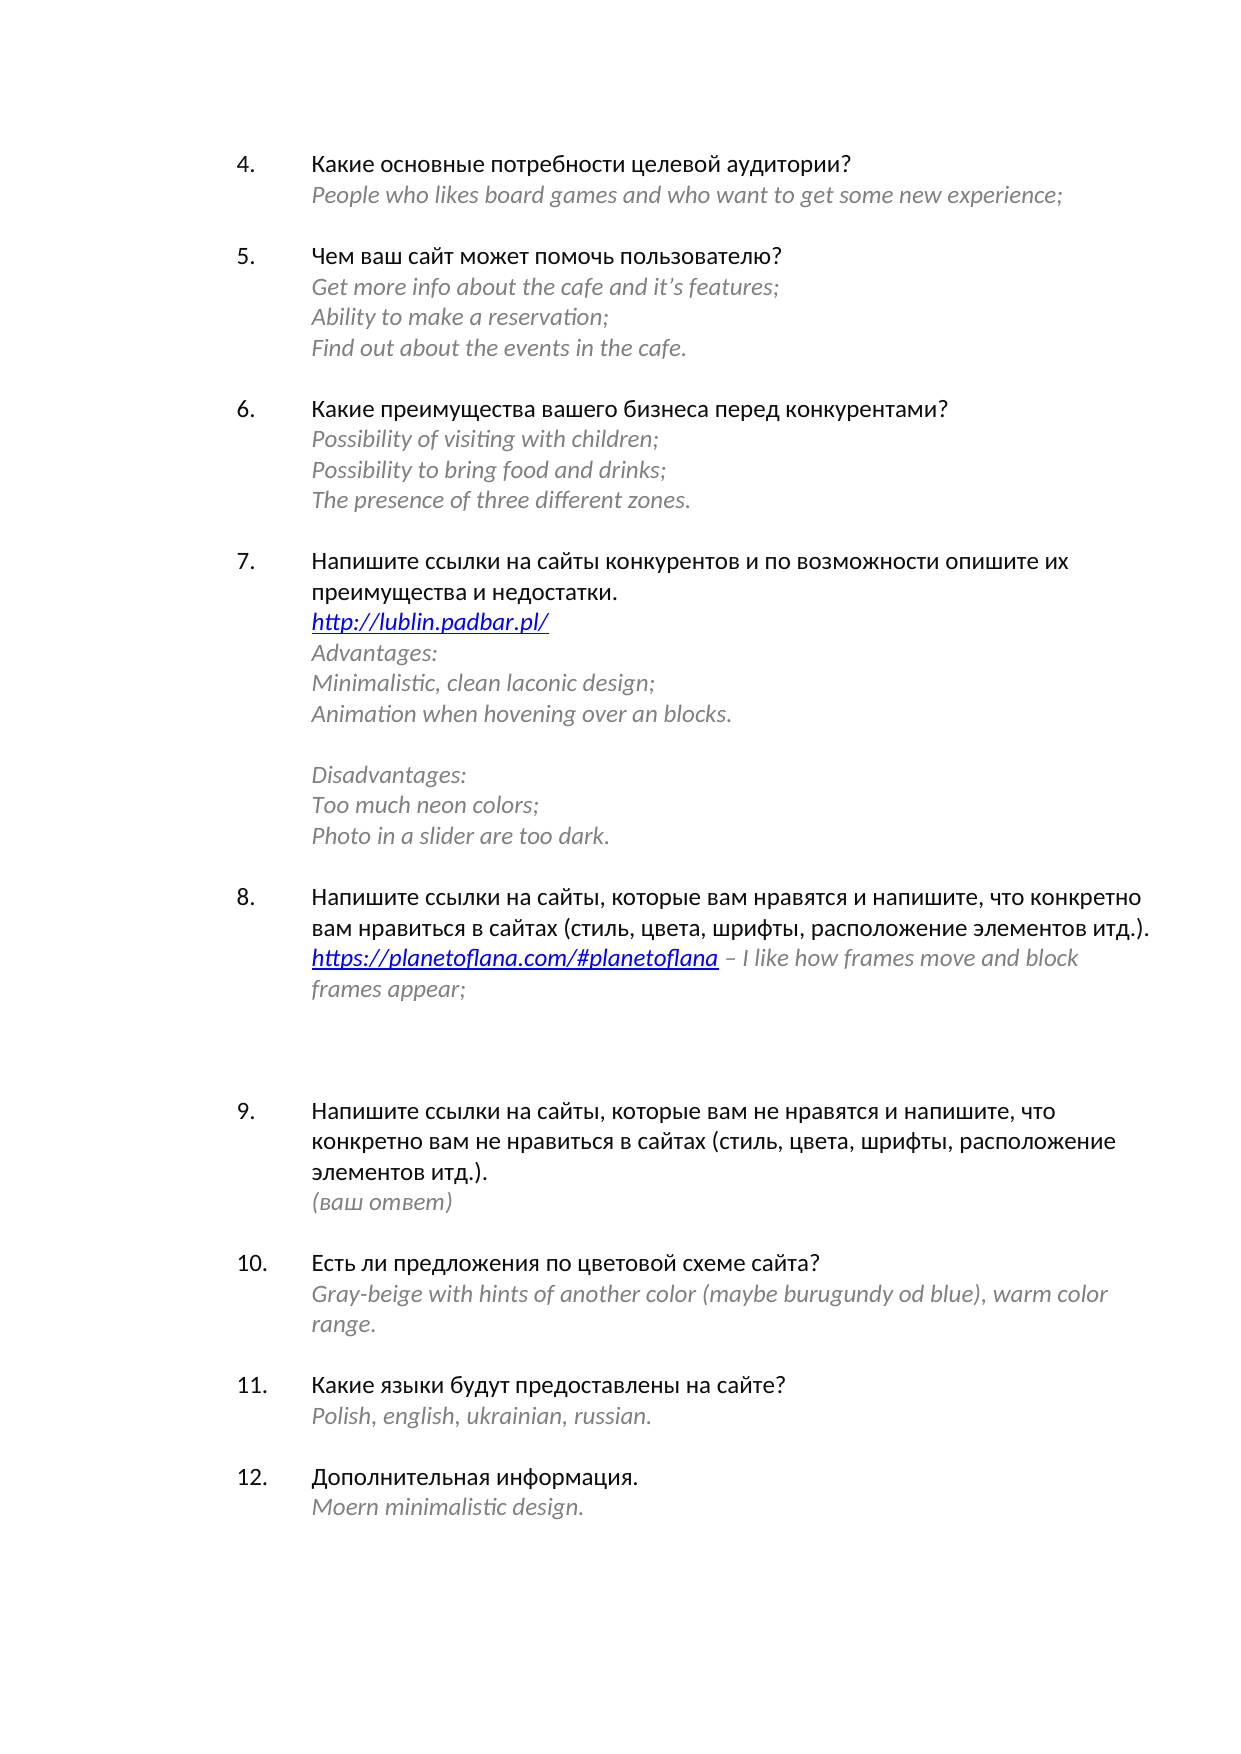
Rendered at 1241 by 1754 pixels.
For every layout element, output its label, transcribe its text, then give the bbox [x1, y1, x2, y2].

list Moern minimalistic design. [311, 1492, 1152, 1522]
list The presence of three different zones. [311, 484, 1152, 515]
list Gray-beige with hints of another color (maybe burugundy od blue), warm color range. [311, 1278, 1152, 1339]
list http://lublin.padbar.pl/ [311, 606, 1152, 637]
list Какие языки будут предоставлены на сайте? [236, 1369, 1152, 1400]
list Photo in a slider are too dark. [311, 820, 1152, 851]
list (ваш ответ) [311, 1186, 1152, 1217]
list Find out about the events in the cafe. [311, 332, 1152, 362]
list Too much neon colors; [311, 789, 1152, 820]
list Animation when hovening over an blocks. [311, 698, 1152, 728]
list Какие преимущества вашего бизнеса перед конкурентами? [236, 393, 1152, 423]
list Polish, english, ukrainian, russian. [311, 1400, 1152, 1431]
list Ability to make a reservation; [311, 301, 1152, 332]
list Напишите ссылки на сайты, которые вам нравятся и напишите, что конкретно вам нравиться в сайтах (стиль, цвета, шрифты, расположение элементов итд.). [236, 881, 1152, 942]
list Какие основные потребности целевой аудитории? [236, 149, 1152, 179]
list Possibility of visiting with children; [311, 423, 1152, 454]
list Есть ли предложения по цветовой схеме сайта? [236, 1247, 1152, 1278]
list People who likes board games and who want to get some new experience; [311, 179, 1152, 210]
list https://planetoflana.com/#planetoflana – I like how frames move and block frames appear; [311, 942, 1152, 1003]
list Minimalistic, clean laconic design; [311, 667, 1152, 698]
list Дополнительная информация. [236, 1461, 1152, 1492]
list Disadvantages: [311, 759, 1152, 789]
list Advantages: [311, 637, 1152, 667]
list Напишите ссылки на сайты конкурентов и по возможности опишите их преимущества и недостатки. [236, 545, 1152, 606]
list Get more info about the cafe and it’s features; [311, 271, 1152, 301]
list Напишите ссылки на сайты, которые вам не нравятся и напишите, что конкретно вам не нравиться в сайтах (стиль, цвета, шрифты, расположение элементов итд.). [236, 1095, 1152, 1186]
list Чем ваш сайт может помочь пользователю? [236, 240, 1152, 271]
list Possibility to bring food and drinks; [311, 454, 1152, 484]
